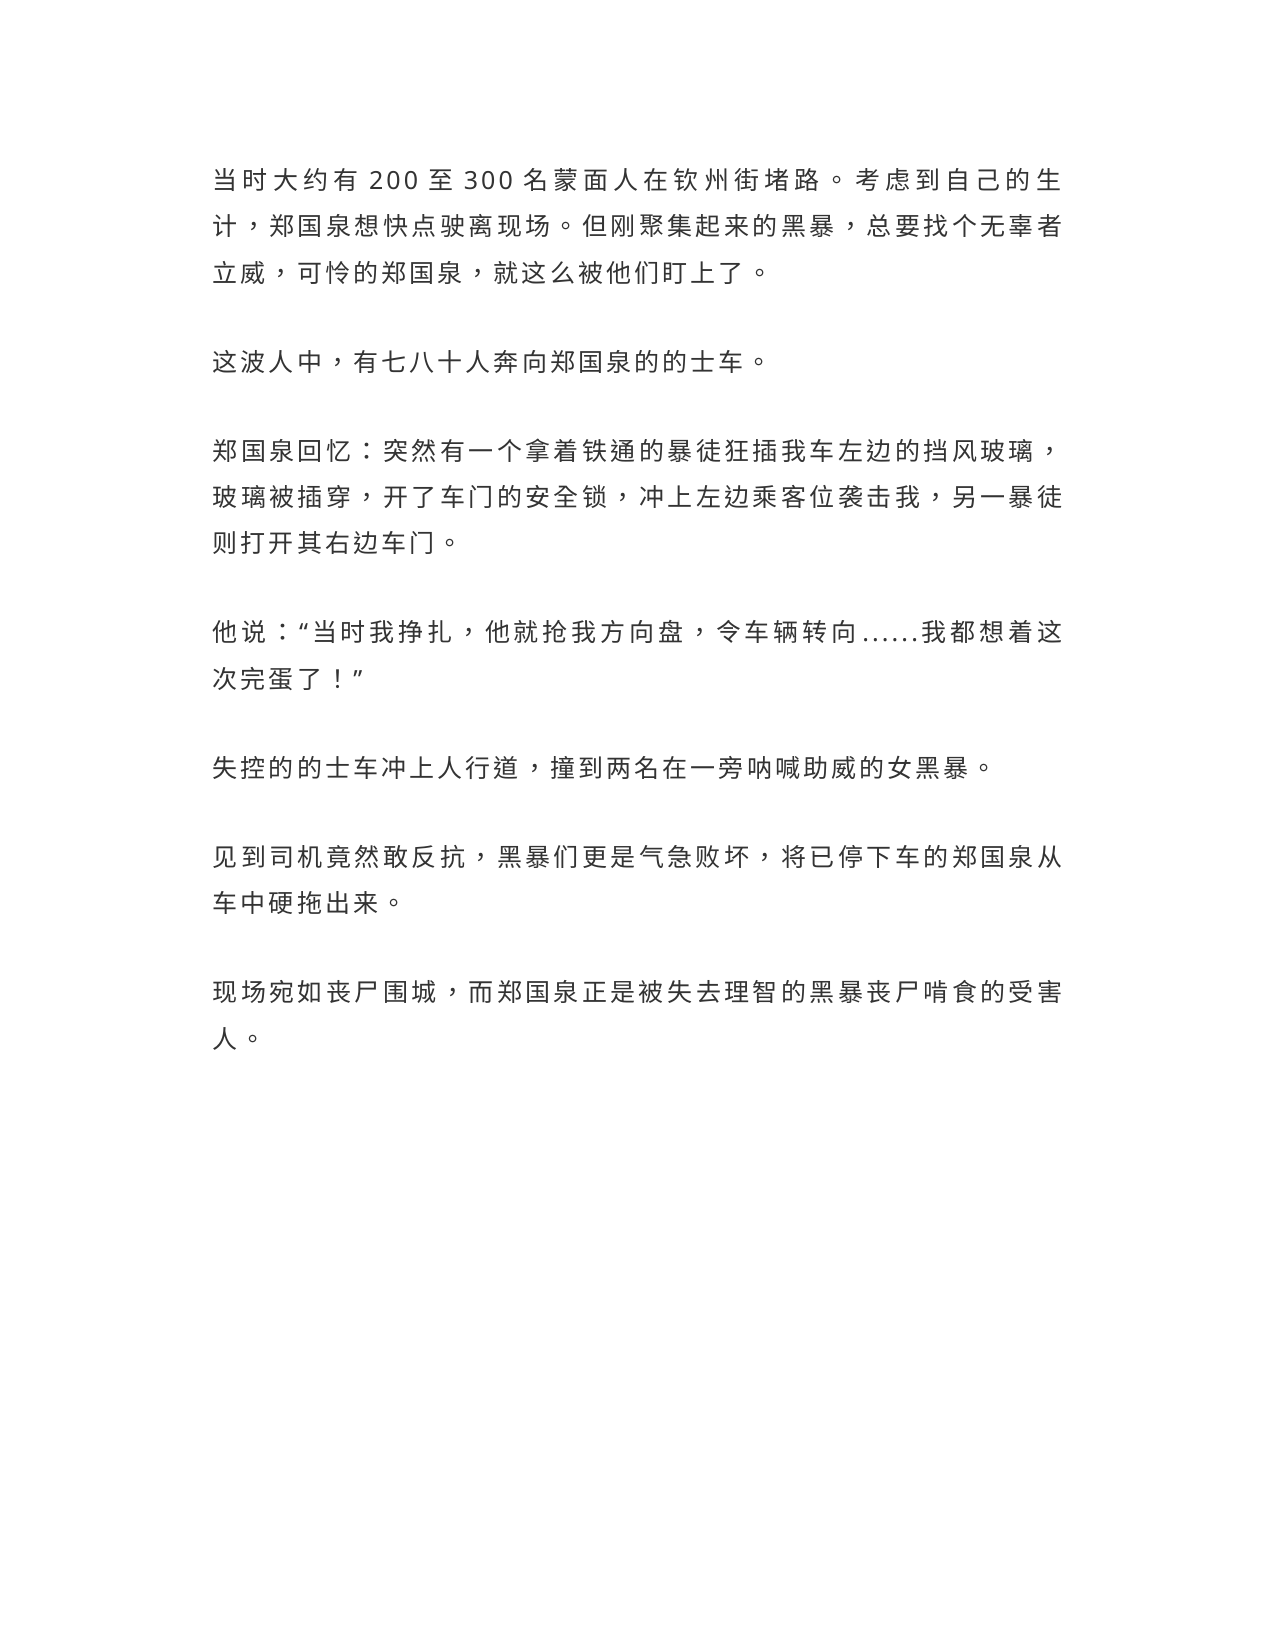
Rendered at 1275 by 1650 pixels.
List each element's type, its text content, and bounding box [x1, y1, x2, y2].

text 现场宛如丧尸围城，而郑国泉正是被失去理智的黑暴丧尸啃食的受害人。 [212, 962, 1062, 1055]
text 失控的的士车冲上人行道，撞到两名在一旁呐喊助威的女黑暴。 [212, 738, 1062, 784]
text 他说：“当时我挣扎，他就抢我方向盘，令车辆转向......我都想着这次完蛋了！” [212, 603, 1062, 696]
text 当时大约有200至300名蒙面人在钦州街堵路。考虑到自己的生计，郑国泉想快点驶离现场。但刚聚集起来的黑暴，总要找个无辜者立威，可怜的郑国泉，就这么被他们盯上了。 [212, 150, 1062, 289]
text 见到司机竟然敢反抗，黑暴们更是气急败坏，将已停下车的郑国泉从车中硬拖出来。 [212, 827, 1062, 920]
text 郑国泉回忆：突然有一个拿着铁通的暴徒狂插我车左边的挡风玻璃，玻璃被插穿，开了车门的安全锁，冲上左边乘客位袭击我，另一暴徒则打开其右边车门。 [212, 421, 1062, 560]
text 这波人中，有七八十人奔向郑国泉的的士车。 [212, 332, 1062, 378]
